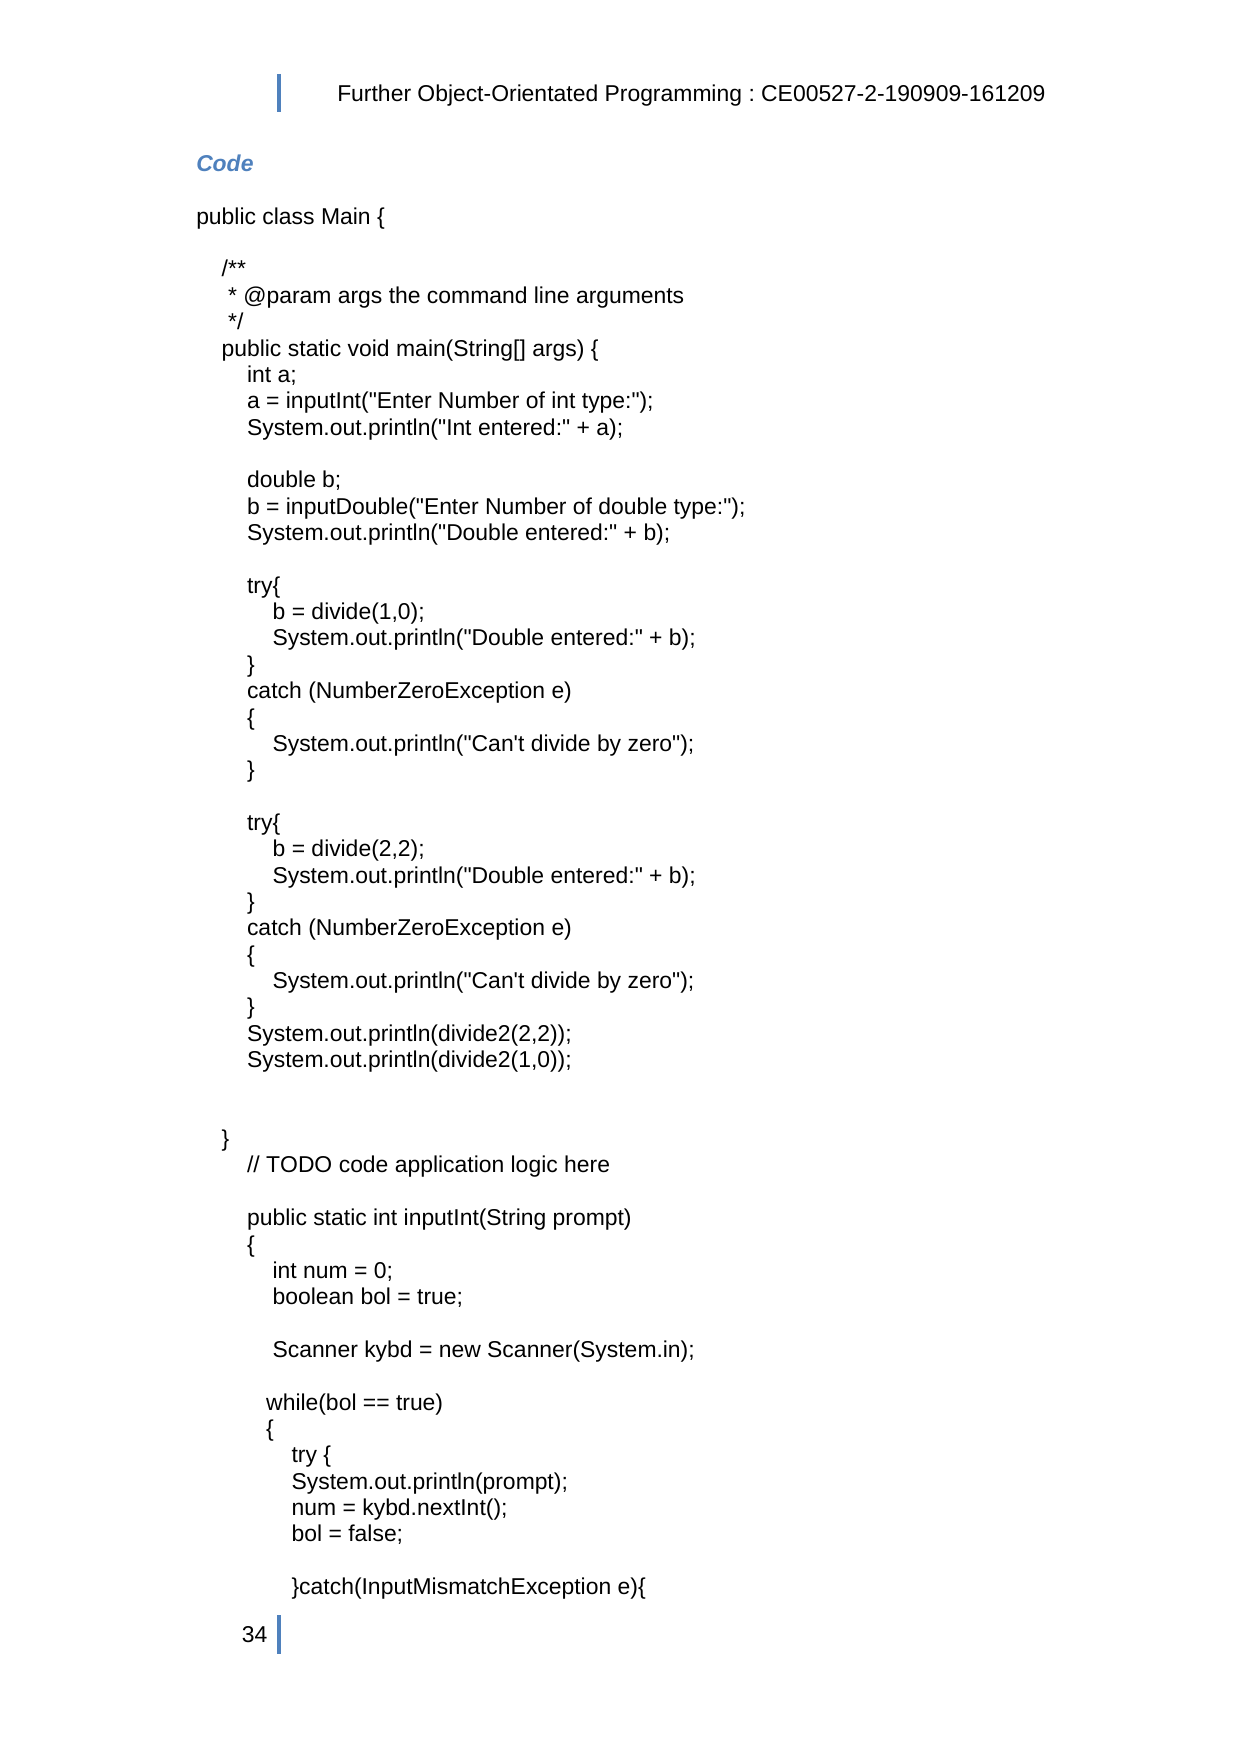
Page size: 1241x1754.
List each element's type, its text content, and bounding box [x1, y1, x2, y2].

text bol = false; [196, 1520, 1090, 1547]
text { [196, 941, 1090, 967]
text public static int inputInt(String prompt) [196, 1204, 1090, 1231]
text double b; [196, 466, 1090, 493]
text // TODO code application logic here [196, 1151, 1090, 1178]
text try{ [196, 572, 1090, 598]
text public class Main { [196, 203, 1090, 229]
text int num = 0; [196, 1257, 1090, 1283]
text System.out.println("Int entered:" + a); [196, 413, 1090, 440]
text int a; [196, 361, 1090, 387]
text { [196, 1415, 1090, 1441]
text } [196, 993, 1090, 1020]
text { [196, 1231, 1090, 1257]
text System.out.println(prompt); [196, 1468, 1090, 1494]
text System.out.println(divide2(2,2)); [196, 1020, 1090, 1046]
text } [196, 1125, 1090, 1151]
subtitle Code [196, 150, 1090, 176]
text try { [196, 1441, 1090, 1468]
text System.out.println("Double entered:" + b); [196, 624, 1090, 651]
text */ [196, 308, 1090, 334]
text System.out.println("Double entered:" + b); [196, 519, 1090, 545]
text b = divide(2,2); [196, 835, 1090, 862]
text try{ [196, 809, 1090, 835]
text } [196, 651, 1090, 677]
text b = inputDouble("Enter Number of double type:"); [196, 493, 1090, 519]
text public static void main(String[] args) { [196, 334, 1090, 361]
text catch (NumberZeroException e) [196, 677, 1090, 703]
text catch (NumberZeroException e) [196, 914, 1090, 941]
text Scanner kybd = new Scanner(System.in); [196, 1336, 1090, 1362]
text System.out.println("Can't divide by zero"); [196, 730, 1090, 756]
text System.out.println("Can't divide by zero"); [196, 967, 1090, 993]
text while(bol == true) [196, 1389, 1090, 1415]
text /** [196, 255, 1090, 282]
text System.out.println(divide2(1,0)); [196, 1046, 1090, 1072]
text b = divide(1,0); [196, 598, 1090, 624]
text num = kybd.nextInt(); [196, 1494, 1090, 1520]
text System.out.println("Double entered:" + b); [196, 862, 1090, 888]
text } [196, 888, 1090, 914]
text }catch(InputMismatchException e){ [196, 1573, 1090, 1599]
text { [196, 703, 1090, 730]
text } [196, 756, 1090, 782]
text a = inputInt("Enter Number of int type:"); [196, 387, 1090, 413]
text * @param args the command line arguments [196, 282, 1090, 308]
text boolean bol = true; [196, 1283, 1090, 1309]
